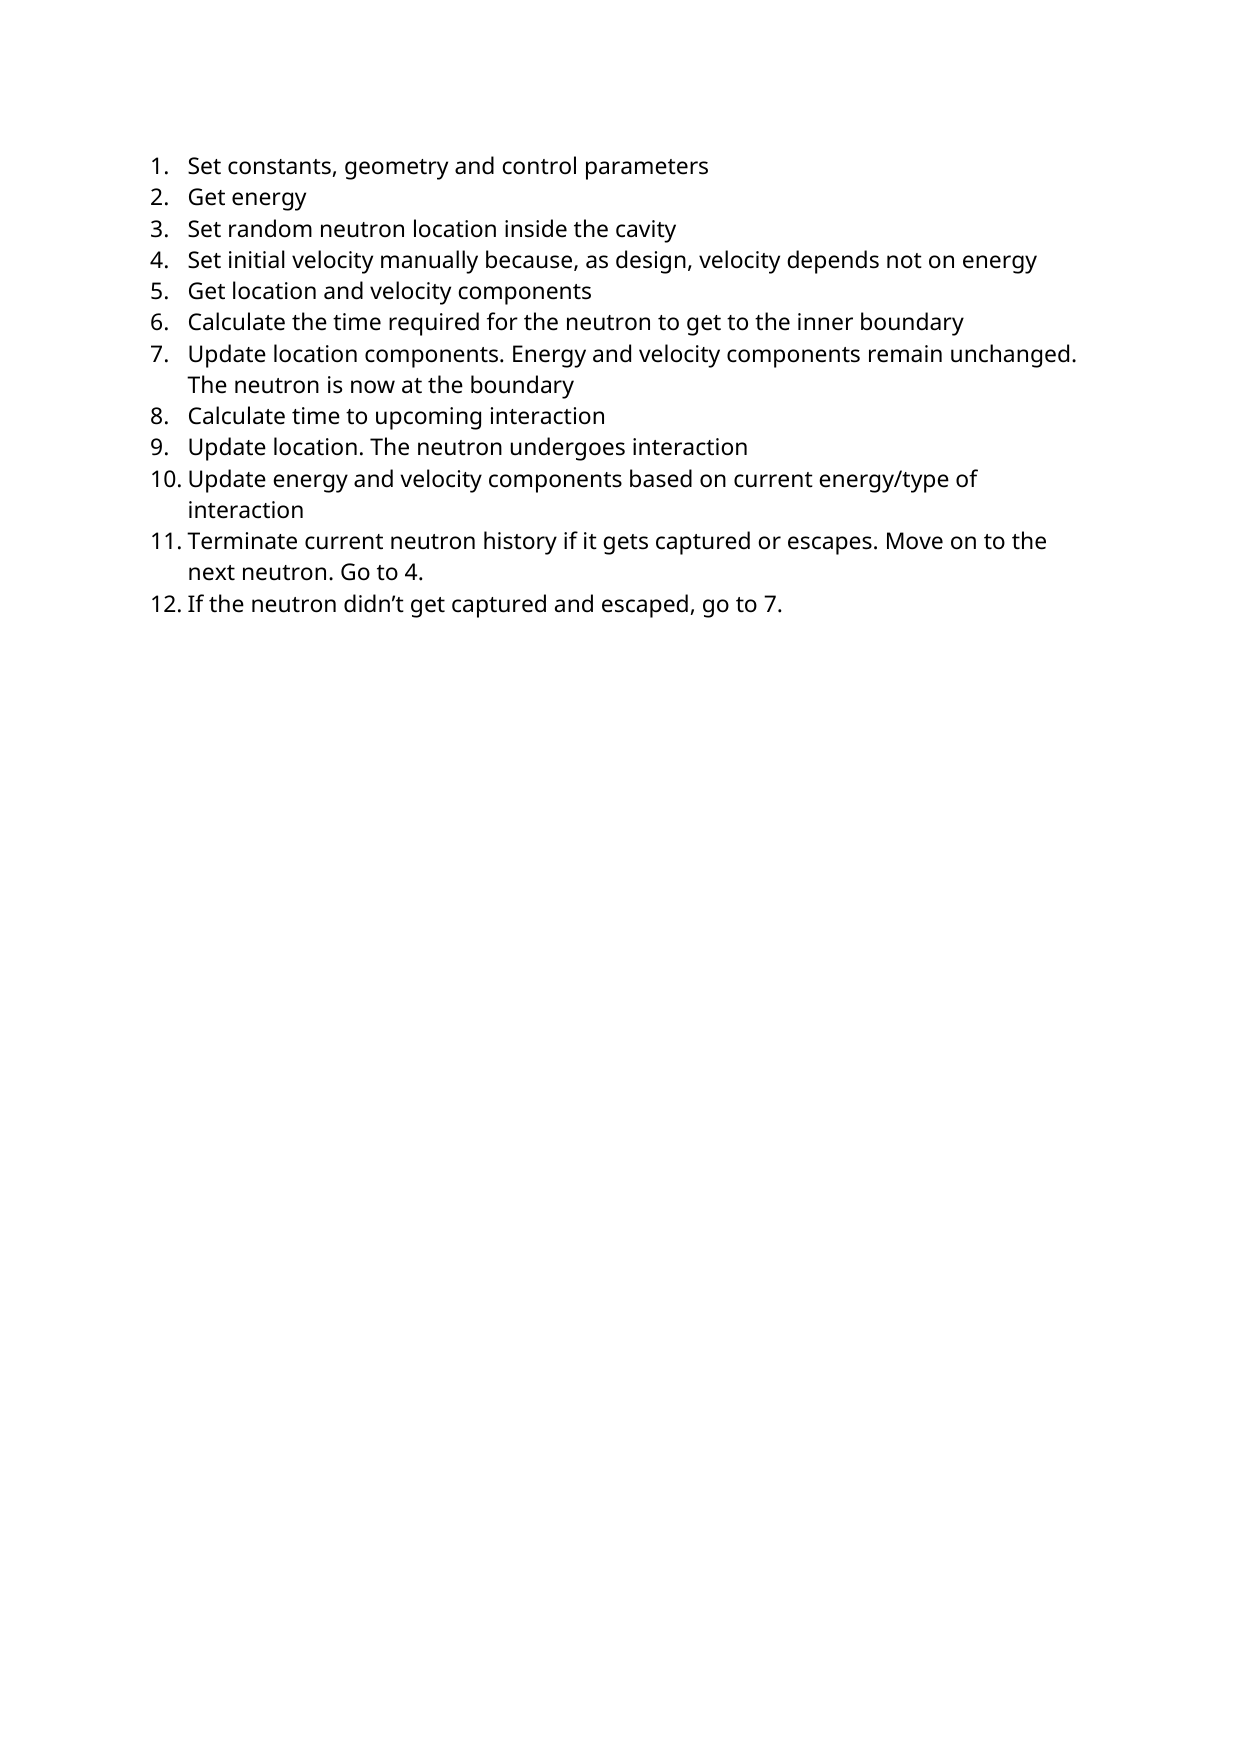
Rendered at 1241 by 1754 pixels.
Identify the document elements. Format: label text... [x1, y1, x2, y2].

list Update location components. Energy and velocity components remain unchanged. The neutron is now at the boundary [150, 337, 1090, 400]
list Set constants, geometry and control parameters [150, 150, 1090, 181]
list Get energy [150, 181, 1090, 212]
list Calculate the time required for the neutron to get to the inner boundary [150, 306, 1090, 337]
list Terminate current neutron history if it gets captured or escapes. Move on to the next neutron. Go to 4. [150, 525, 1090, 587]
list If the neutron didn’t get captured and escaped, go to 7. [150, 587, 1090, 619]
list Get location and velocity components [150, 275, 1090, 306]
list Calculate time to upcoming interaction [150, 400, 1090, 431]
list Set random neutron location inside the cavity [150, 212, 1090, 244]
list Update energy and velocity components based on current energy/type of interaction [150, 462, 1090, 525]
list Update location. The neutron undergoes interaction [150, 431, 1090, 462]
list Set initial velocity manually because, as design, velocity depends not on energy [150, 244, 1090, 275]
